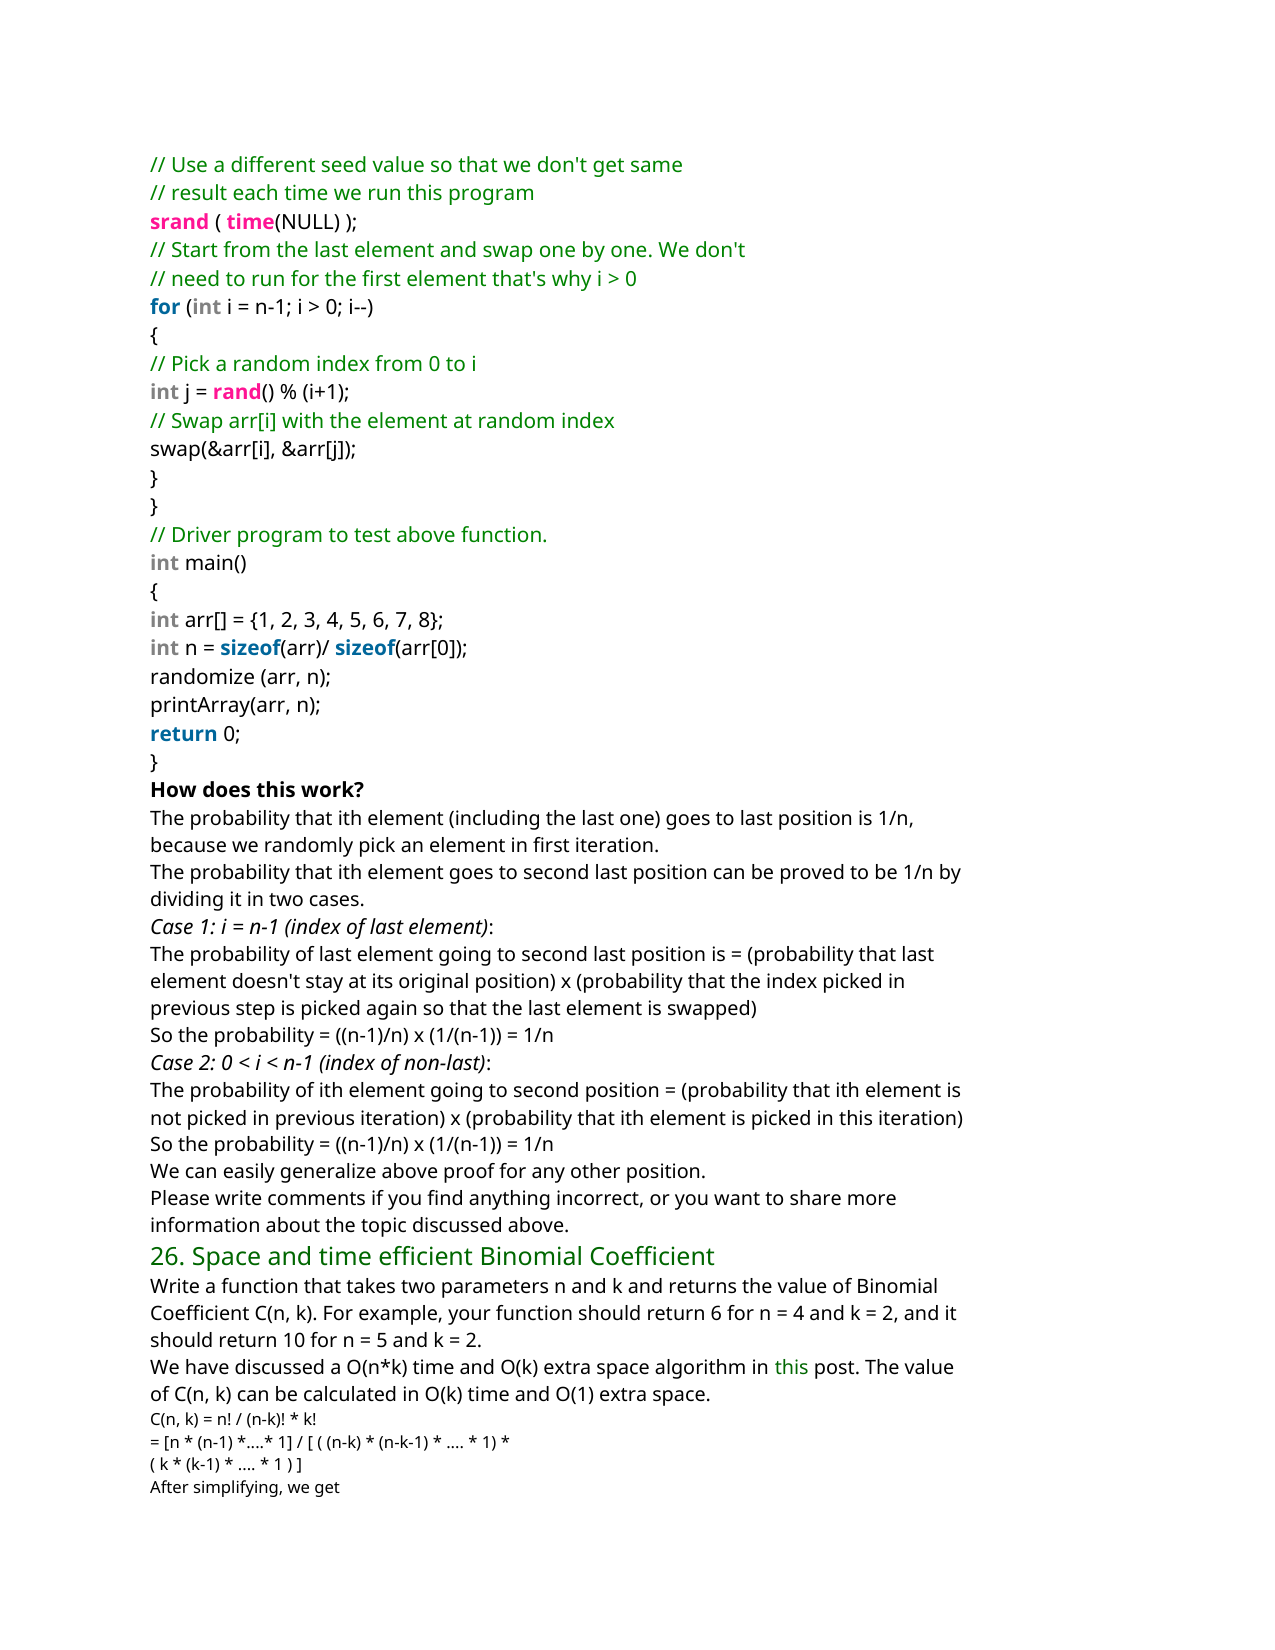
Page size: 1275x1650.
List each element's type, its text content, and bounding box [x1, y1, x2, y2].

text information about the topic discussed above. [150, 1212, 1125, 1239]
text Coefficient C(n, k). For example, your function should return 6 for n = 4 and k = 2, and it [150, 1300, 1125, 1327]
text of C(n, k) can be calculated in O(k) time and O(1) extra space. [150, 1381, 1125, 1408]
text for (int i = n-1; i > 0; i--) [150, 292, 1125, 321]
text int j = rand() % (i+1); [150, 377, 1125, 406]
text srand ( time(NULL) ); [150, 207, 1125, 235]
text // result each time we run this program [150, 178, 1125, 207]
text // Swap arr[i] with the element at random index [150, 406, 1125, 434]
text The probability of last element going to second last position is = (probability that last [150, 940, 1125, 967]
text return 0; [150, 719, 1125, 747]
text So the probability = ((n-1)/n) x (1/(n-1)) = 1/n [150, 1131, 1125, 1158]
text { [150, 577, 1125, 605]
text // Use a different seed value so that we don't get same [150, 150, 1125, 178]
text The probability that ith element (including the last one) goes to last position is 1/n, [150, 804, 1125, 831]
text We have discussed a O(n*k) time and O(k) extra space algorithm in this post. The value [150, 1354, 1125, 1381]
text The probability of ith element going to second position = (probability that ith element is [150, 1077, 1125, 1104]
text // Driver program to test above function. [150, 520, 1125, 548]
text should return 10 for n = 5 and k = 2. [150, 1327, 1125, 1354]
text The probability that ith element goes to second last position can be proved to be 1/n by [150, 858, 1125, 885]
text // need to run for the first element that's why i > 0 [150, 264, 1125, 292]
text How does this work? [150, 776, 1125, 804]
text We can easily generalize above proof for any other position. [150, 1158, 1125, 1185]
text previous step is picked again so that the last element is swapped) [150, 994, 1125, 1021]
text = [n * (n-1) *....* 1] / [ ( (n-k) * (n-k-1) * .... * 1) * [150, 1430, 1125, 1453]
text element doesn't stay at its original position) x (probability that the index picked in [150, 967, 1125, 994]
text // Pick a random index from 0 to i [150, 349, 1125, 377]
text 26. Space and time efficient Binomial Coefficient [150, 1239, 1125, 1273]
text Case 1: i = n-1 (index of last element): [150, 912, 1125, 940]
text dividing it in two cases. [150, 885, 1125, 912]
text } [150, 747, 1125, 776]
text So the probability = ((n-1)/n) x (1/(n-1)) = 1/n [150, 1021, 1125, 1048]
text { [150, 321, 1125, 349]
text int main() [150, 548, 1125, 577]
text // Start from the last element and swap one by one. We don't [150, 235, 1125, 264]
text } [150, 463, 1125, 491]
text printArray(arr, n); [150, 690, 1125, 719]
text Write a function that takes two parameters n and k and returns the value of Binomial [150, 1273, 1125, 1300]
text C(n, k) = n! / (n-k)! * k! [150, 1408, 1125, 1430]
text After simplifying, we get [150, 1476, 1125, 1498]
text Please write comments if you find anything incorrect, or you want to share more [150, 1185, 1125, 1212]
text } [150, 491, 1125, 520]
text Case 2: 0 < i < n-1 (index of non-last): [150, 1048, 1125, 1077]
text not picked in previous iteration) x (probability that ith element is picked in this iteration) [150, 1104, 1125, 1131]
text randomize (arr, n); [150, 662, 1125, 690]
text because we randomly pick an element in first iteration. [150, 831, 1125, 858]
text int n = sizeof(arr)/ sizeof(arr[0]); [150, 633, 1125, 662]
text ( k * (k-1) * .... * 1 ) ] [150, 1453, 1125, 1476]
text int arr[] = {1, 2, 3, 4, 5, 6, 7, 8}; [150, 605, 1125, 633]
text swap(&arr[i], &arr[j]); [150, 434, 1125, 463]
